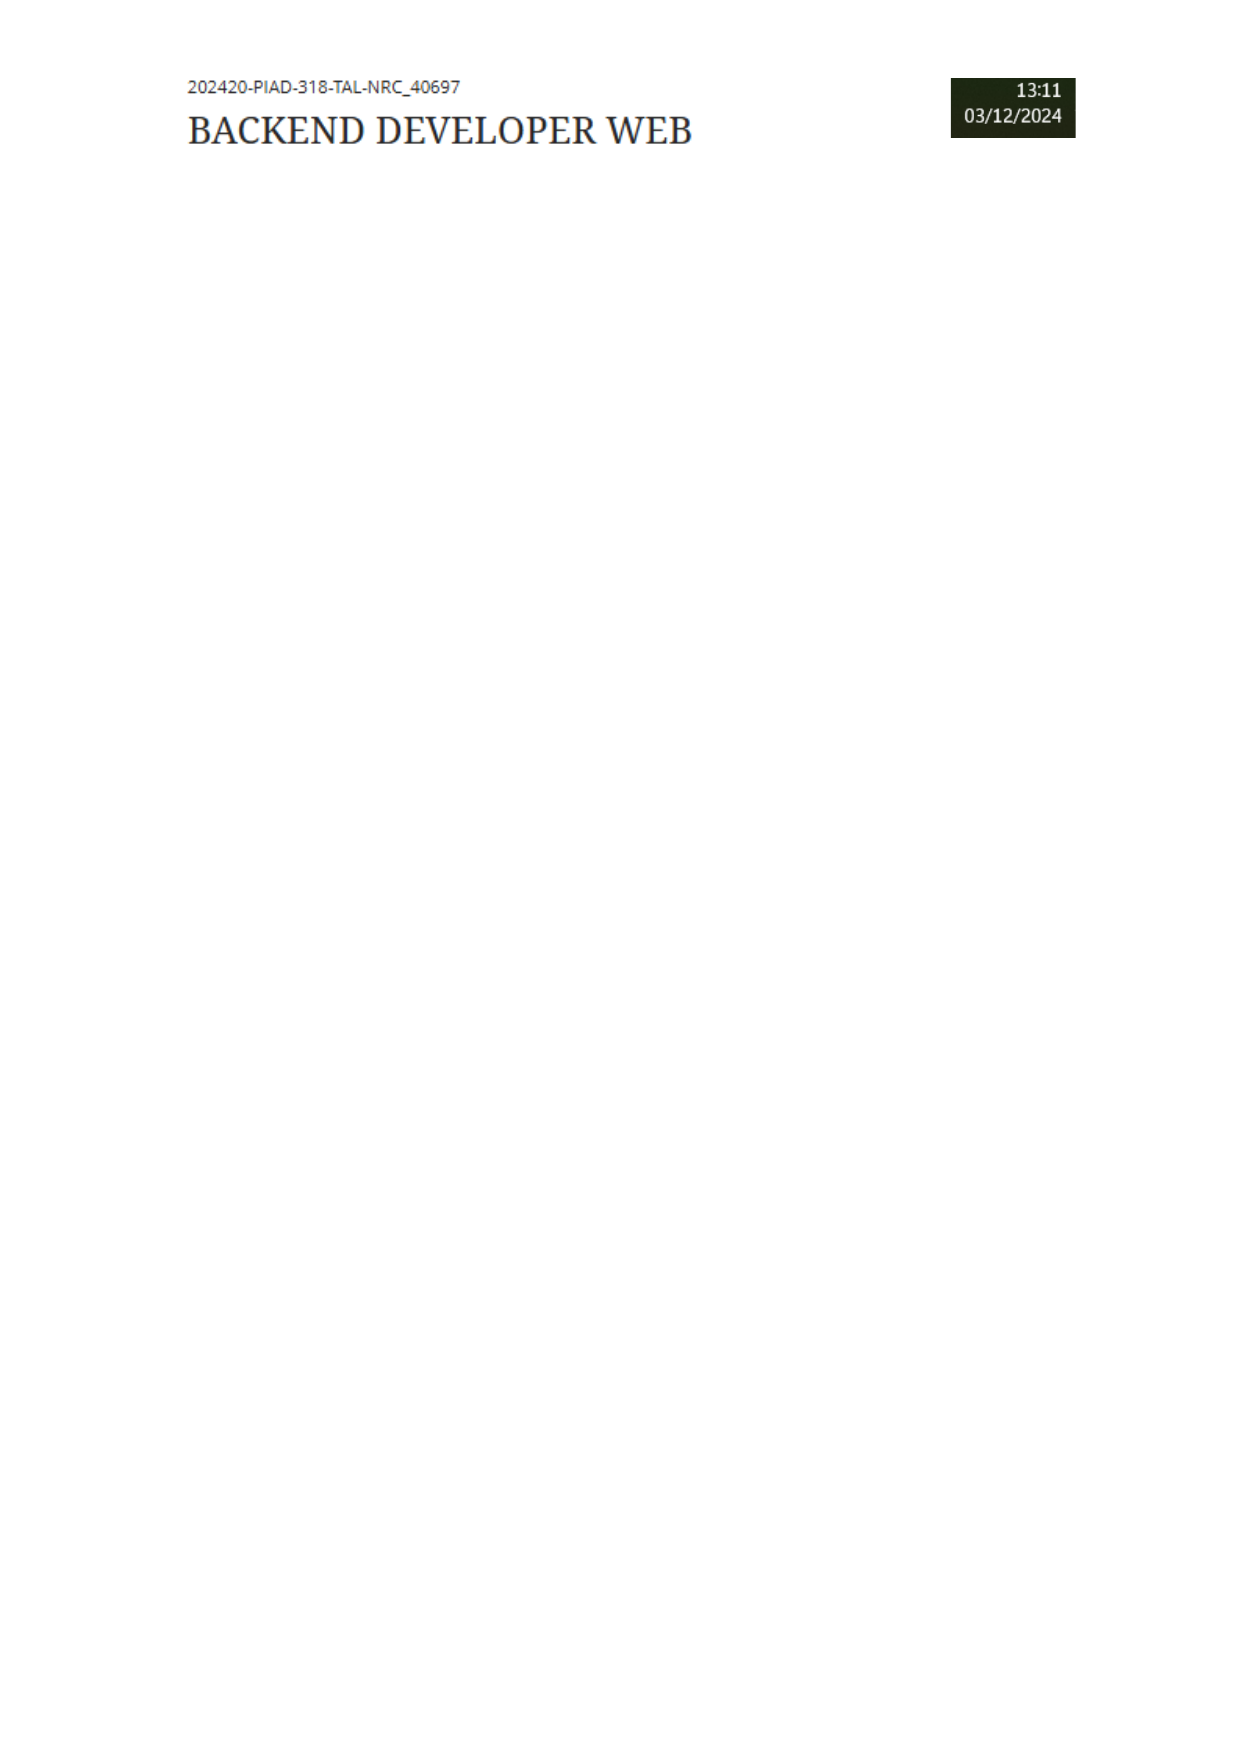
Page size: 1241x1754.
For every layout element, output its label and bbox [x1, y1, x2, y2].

picture [177, 73, 729, 166]
picture [950, 78, 1076, 138]
